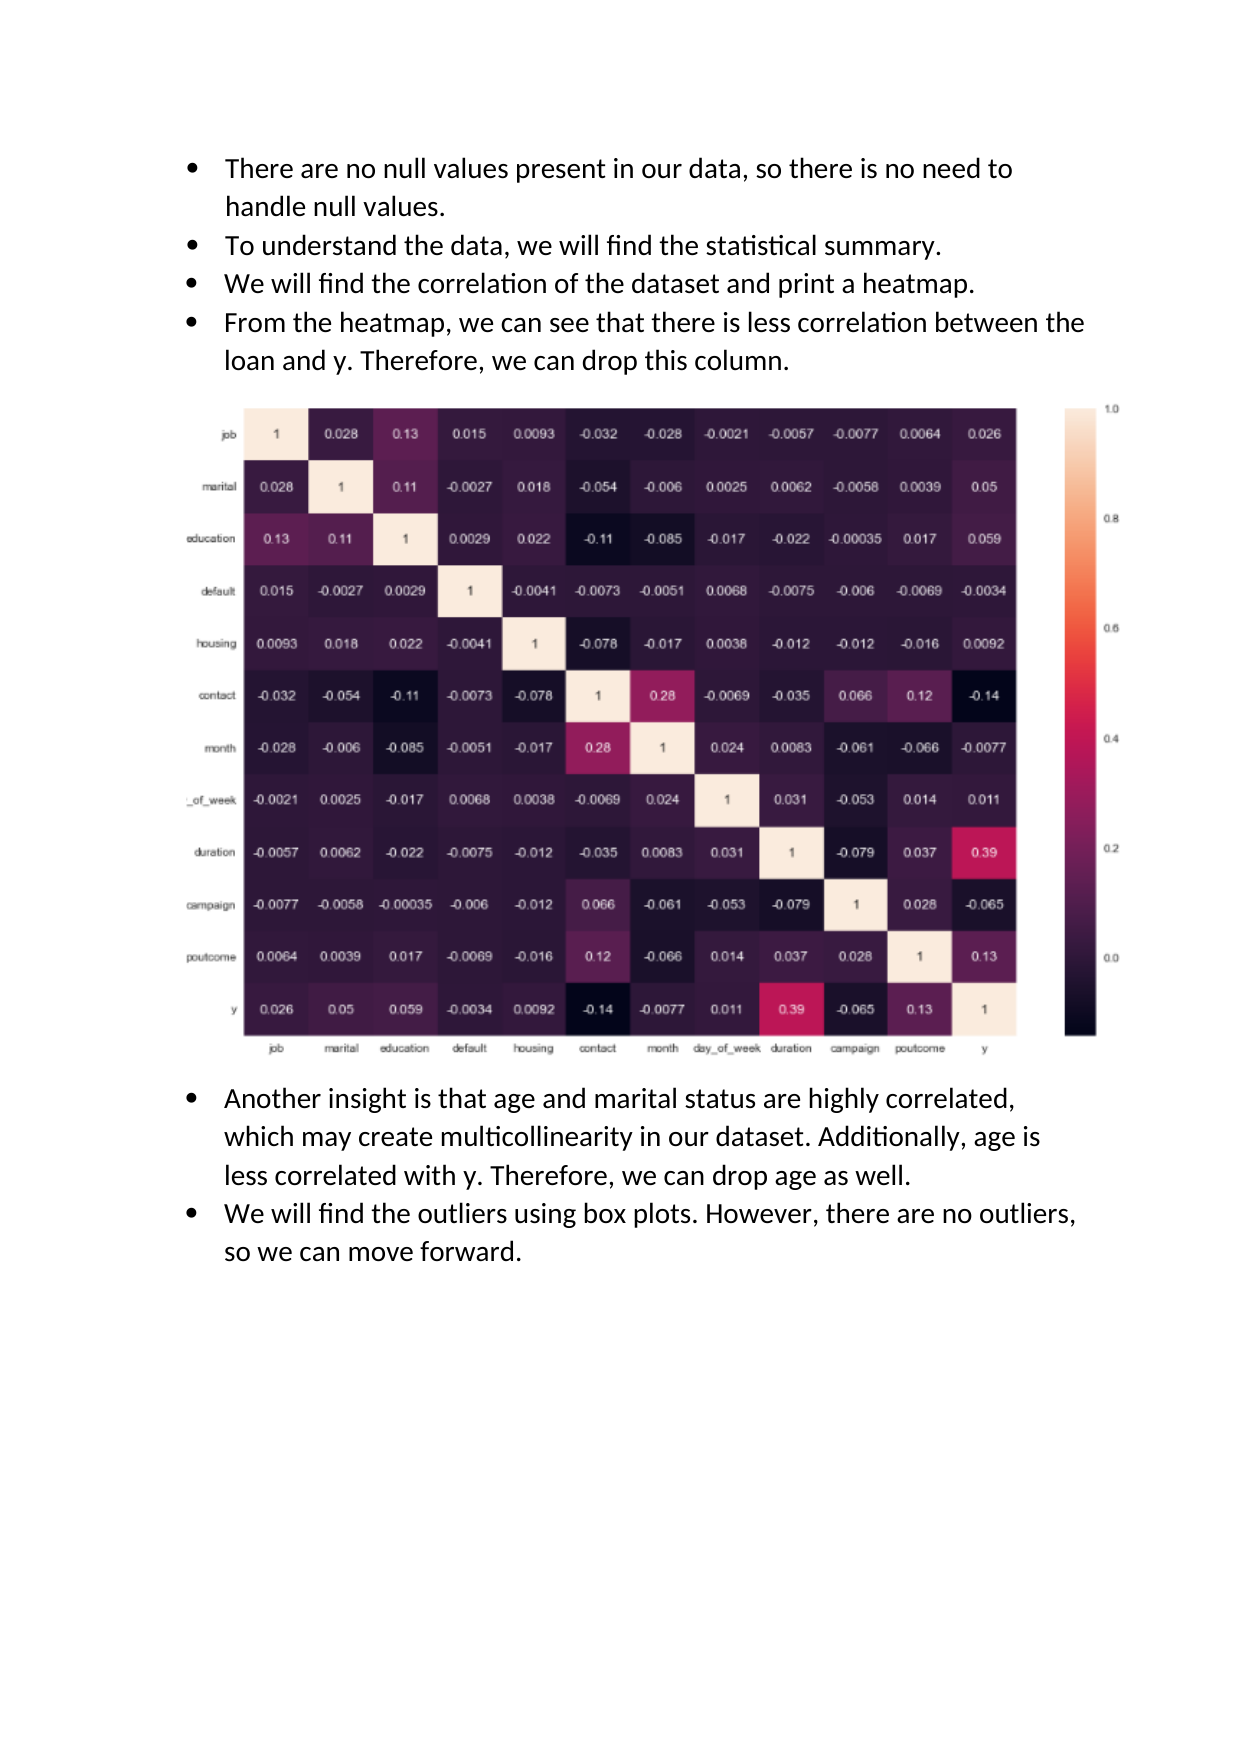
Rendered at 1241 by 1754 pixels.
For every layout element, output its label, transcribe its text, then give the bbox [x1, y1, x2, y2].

list Another insight is that age and marital status are highly correlated, which may create multicollinearity in our dataset. Additionally, age is less correlated with y. Therefore, we can drop age as well. [186, 1080, 1090, 1192]
list From the heatmap, we can see that there is less correlation between the loan and y. Therefore, we can drop this column. [186, 304, 1090, 378]
list We will find the correlation of the dataset and print a heatmap. [186, 265, 1090, 301]
list We will find the outliers using box plots. However, there are no outliers, so we can move forward. [186, 1195, 1090, 1269]
list There are no null values present in our data, so there is no need to handle null values. [187, 150, 1090, 224]
list To understand the data, we will find the statistical summary. [187, 227, 1090, 262]
picture [186, 397, 1127, 1061]
